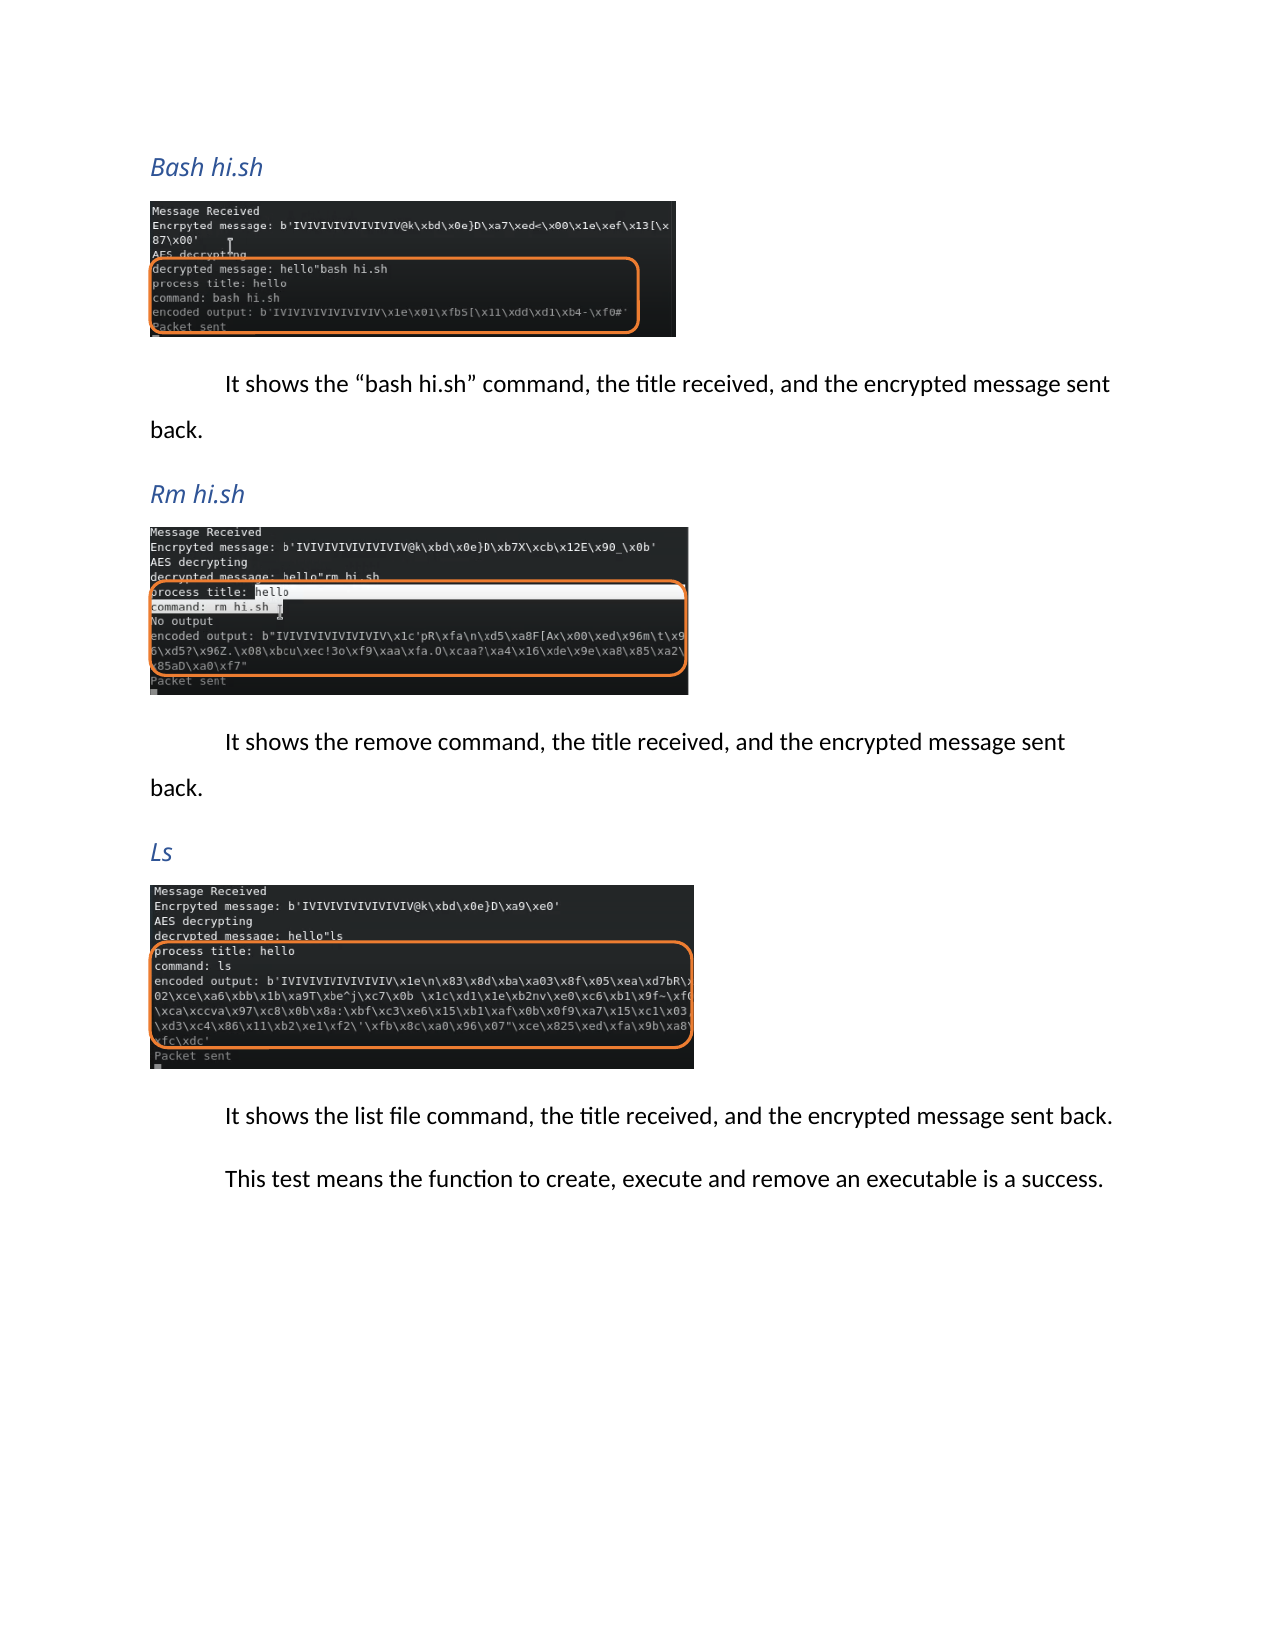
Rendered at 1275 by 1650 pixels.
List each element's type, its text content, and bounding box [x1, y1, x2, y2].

subtitle Rm hi.sh [150, 476, 1125, 510]
text It shows the list file command, the title received, and the encrypted message sent back. [150, 1101, 1125, 1131]
text This test means the function to create, execute and remove an executable is a success. [150, 1163, 1125, 1193]
subtitle Bash hi.sh [150, 150, 1125, 184]
subtitle Ls [150, 835, 1125, 869]
text It shows the remove command, the title received, and the encrypted message sent back. [150, 727, 1125, 803]
text It shows the “bash hi.sh” command, the title received, and the encrypted message sent back. [150, 368, 1125, 444]
